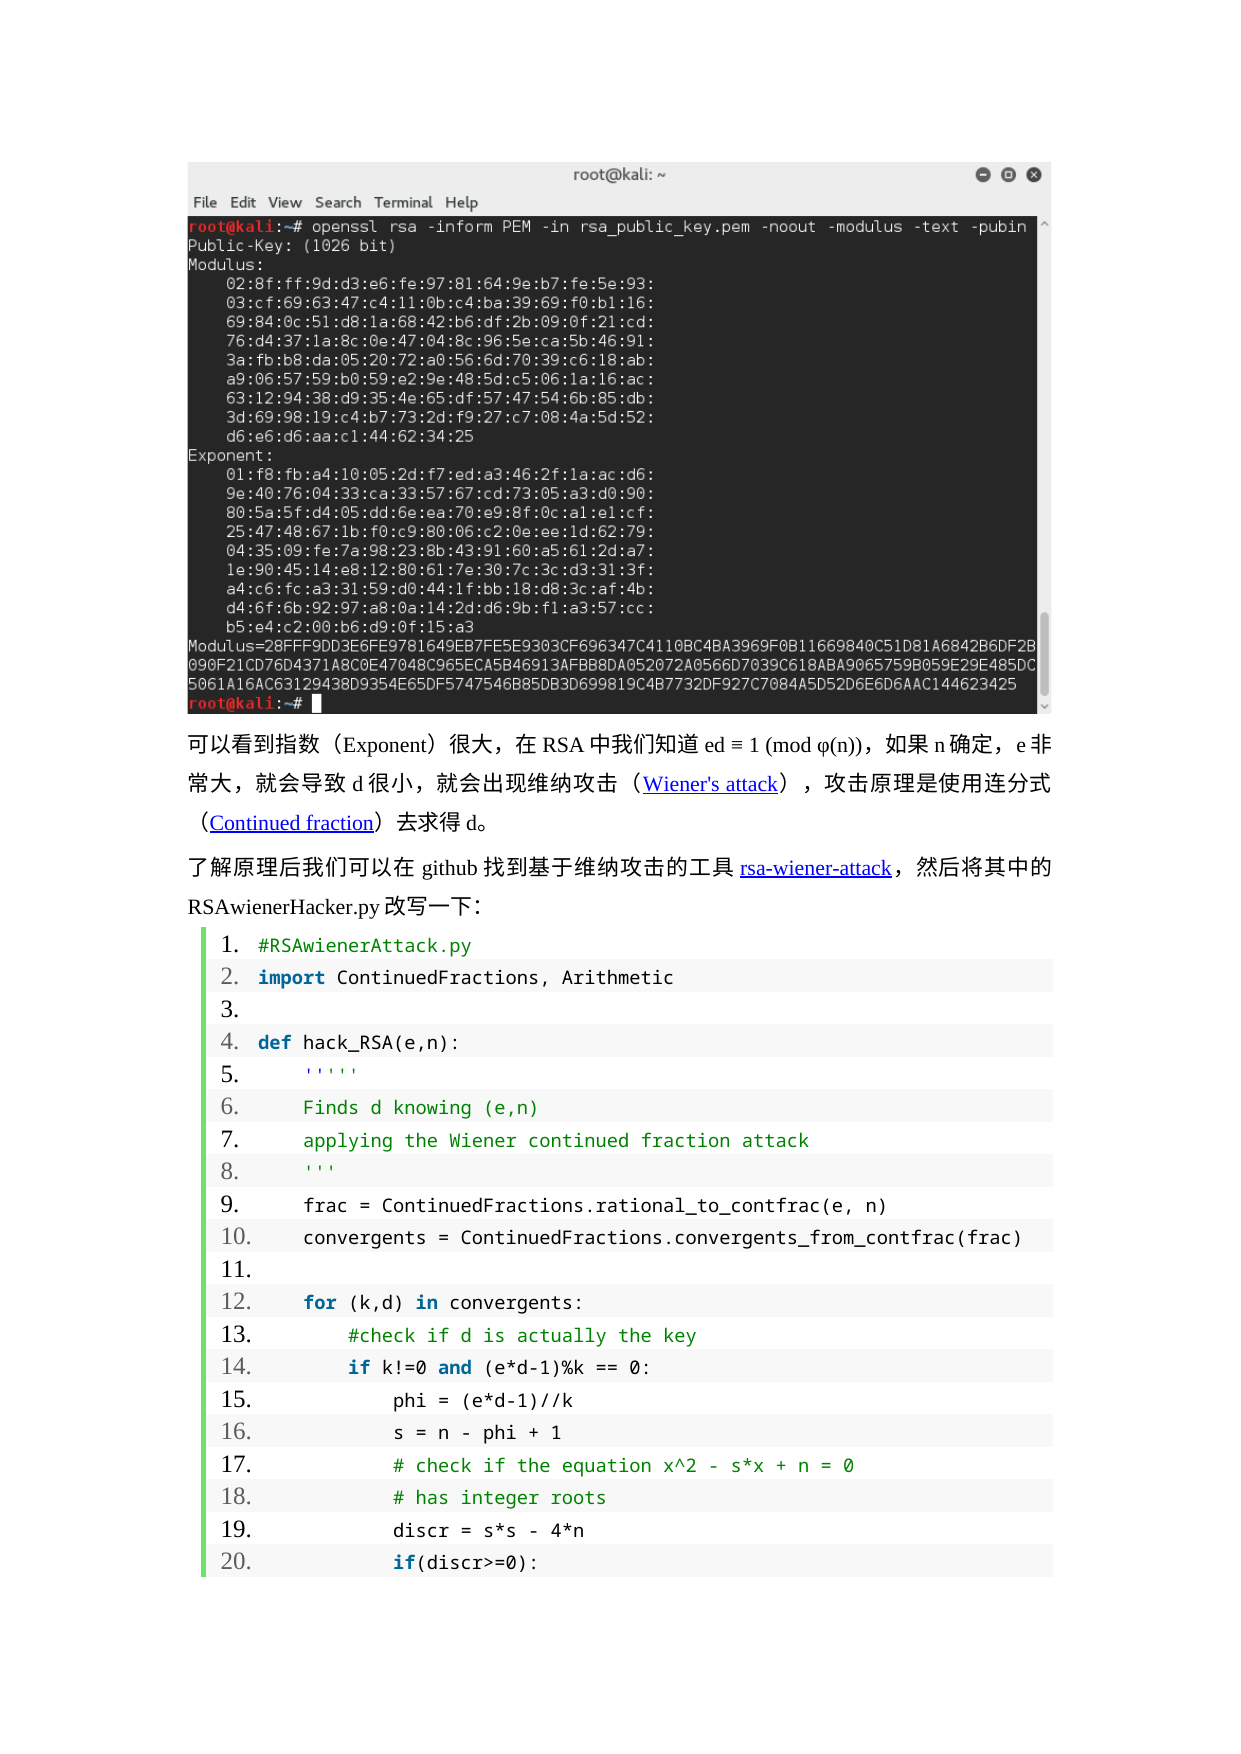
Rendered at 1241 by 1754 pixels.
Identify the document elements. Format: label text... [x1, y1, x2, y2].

list if k!=0 and (e*d-1)%k == 0: [206, 1349, 1053, 1382]
list for (k,d) in convergents: [206, 1284, 1053, 1317]
list ''' [206, 1154, 1053, 1187]
list Finds d knowing (e,n) [206, 1089, 1053, 1122]
list # check if the equation x^2 - s*x + n = 0 [206, 1447, 1053, 1479]
list #RSAwienerAttack.py [206, 927, 1053, 959]
list s = n - phi + 1 [206, 1414, 1053, 1447]
list 了解原理后我们可以在github找到基于维纳攻击的工具rsa-wiener-attack，然后将其中的RSAwienerHacker.py改写一下： [187, 849, 1053, 921]
list discr = s*s - 4*n [206, 1512, 1053, 1544]
list ''''' [206, 1057, 1053, 1089]
list if(discr>=0): [206, 1544, 1053, 1577]
list #check if d is actually the key [206, 1317, 1053, 1349]
list import ContinuedFractions, Arithmetic [206, 959, 1053, 992]
list def hack_RSA(e,n): [206, 1024, 1053, 1057]
list frac = ContinuedFractions.rational_to_contfrac(e, n) [206, 1187, 1053, 1219]
list # has integer roots [206, 1479, 1053, 1512]
list convergents = ContinuedFractions.convergents_from_contfrac(frac) [206, 1219, 1053, 1252]
list 可以看到指数（Exponent）很大，在RSA中我们知道ed ≡ 1 (mod φ(n))，如果n确定，e非常大，就会导致d很小，就会出现维纳攻击（Wiener's attack），攻击原理是使用连分式（Continued fraction）去求得d。 [187, 726, 1053, 837]
picture [187, 162, 1052, 714]
list phi = (e*d-1)//k [206, 1382, 1053, 1414]
list applying the Wiener continued fraction attack [206, 1122, 1053, 1154]
